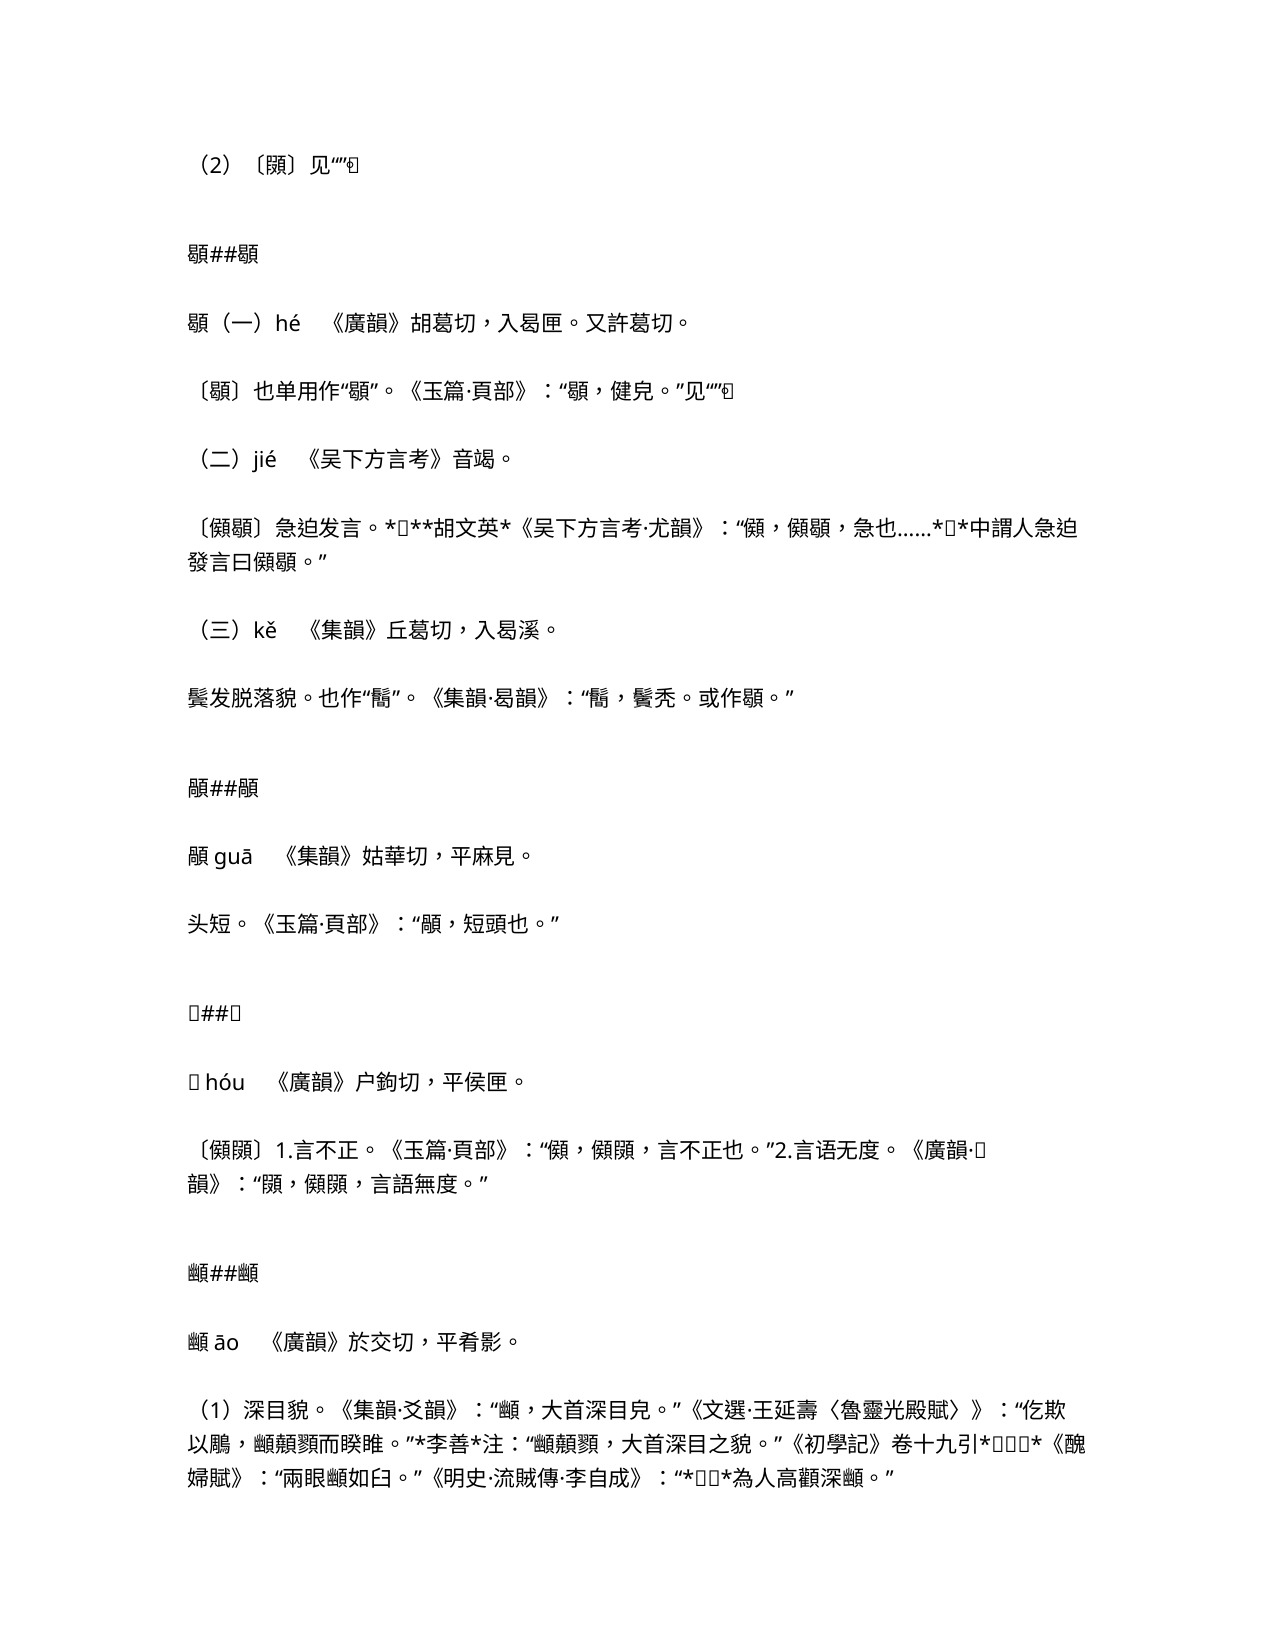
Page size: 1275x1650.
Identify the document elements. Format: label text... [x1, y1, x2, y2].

text 䫚##䫚 䫚guā 《集韻》姑華切，平麻見。 头短。《玉篇·頁部》：“䫚，短頭也。” [187, 772, 1087, 973]
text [187, 150, 1087, 214]
text 䫘##䫘 䫘（一）hé 《廣韻》胡葛切，入曷匣。又許葛切。 〔𩑷䫘〕也单用作“䫘”。《玉篇·頁部》：“䫘，健皃。”见“𩑷”。 （二）jié 《吴下方言考》音竭。 〔䫛䫘〕急迫发言。*清**胡文英*《吴下方言考·尤韻》：“䫛，䫛䫘，急也……*吴*中謂人急迫發言曰䫛䫘。” （三）kě 《集韻》丘葛切，入曷溪。 鬓发脱落貌。也作“鬝”。《集韻·曷韻》：“鬝，鬢秃。或作䫘。” [187, 239, 1087, 747]
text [187, 1258, 1087, 1493]
text 䫛##䫛 䫛hóu 《廣韻》户鉤切，平侯匣。 〔䫛䫗〕1.言不正。《玉篇·頁部》：“䫛，䫛䫗，言不正也。”2.言语无度。《廣韻·麻韻》：“䫗，䫛䫗，言語無度。” [187, 998, 1087, 1233]
